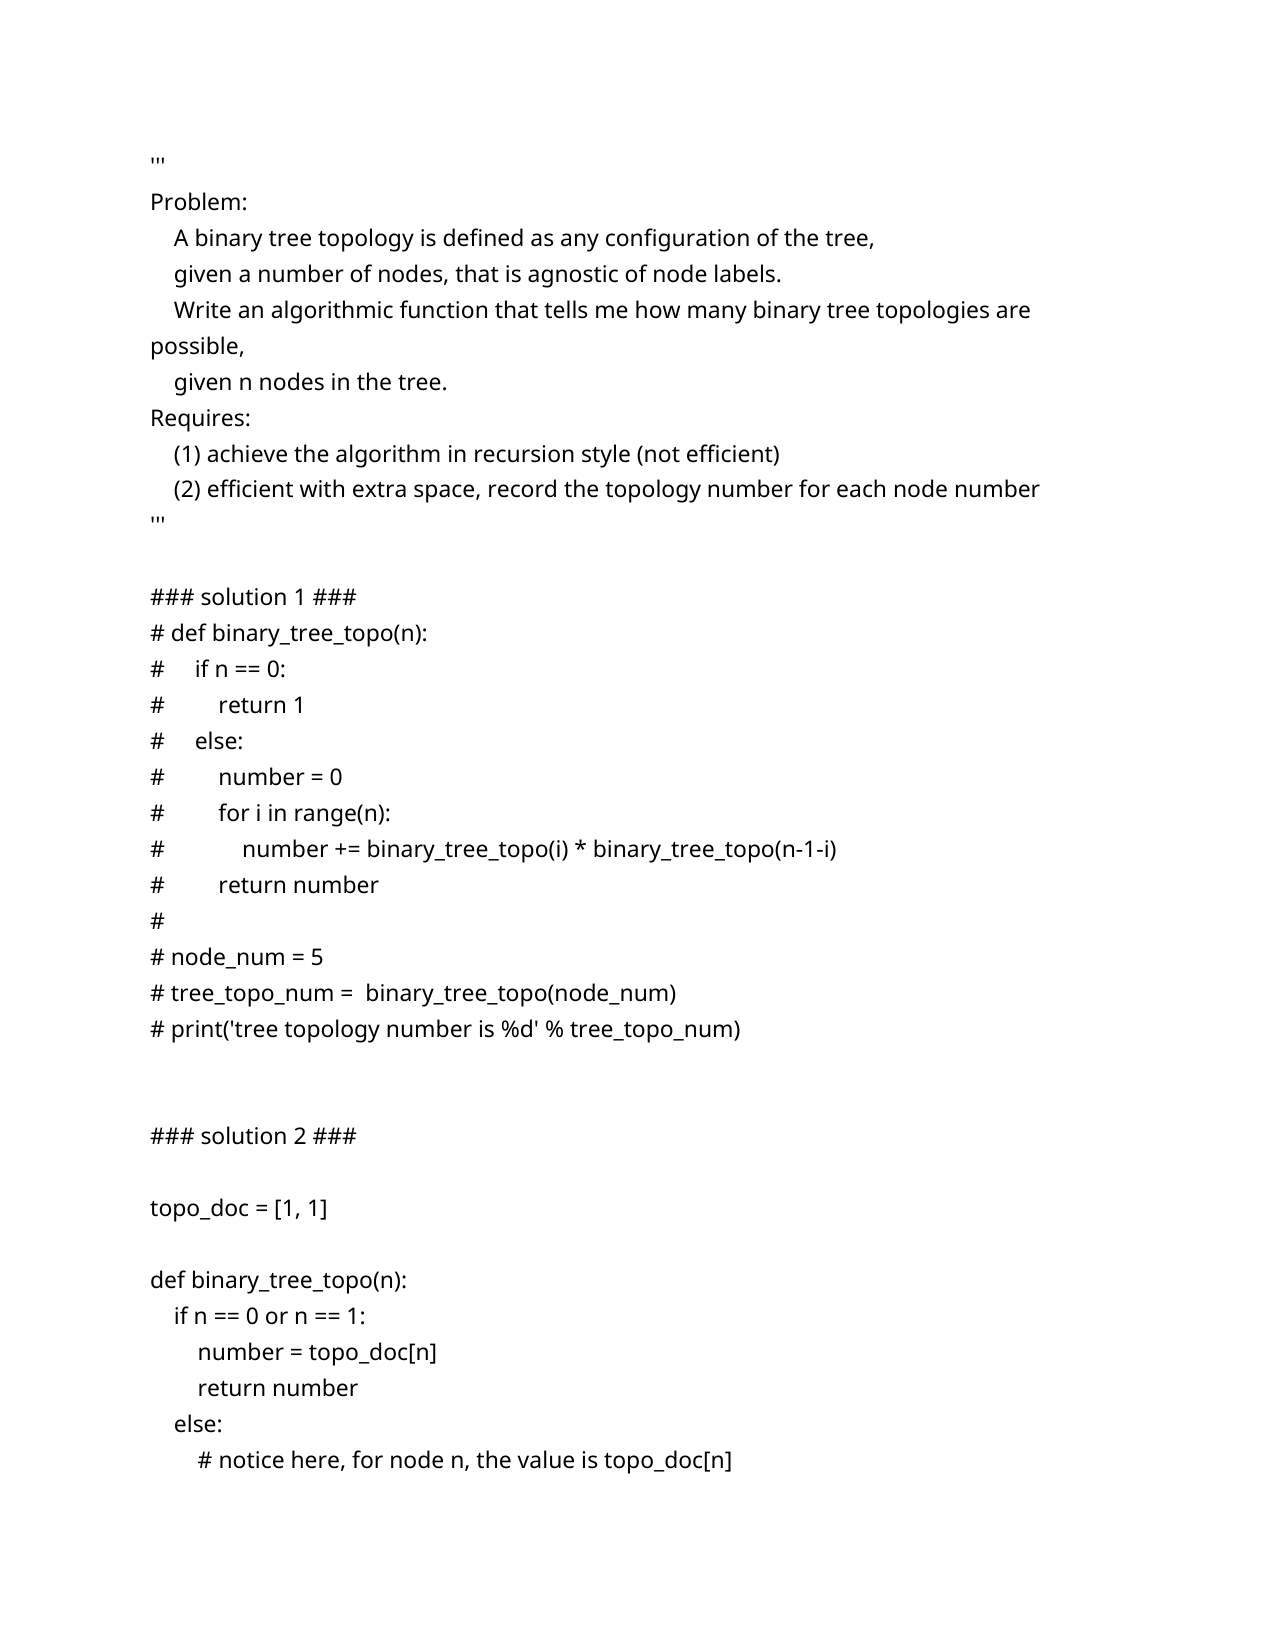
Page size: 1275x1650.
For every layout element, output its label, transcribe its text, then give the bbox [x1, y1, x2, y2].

text # number = 0 [150, 761, 1125, 792]
text # return 1 [150, 689, 1125, 720]
text ### solution 1 ### [150, 581, 1125, 612]
text given a number of nodes, that is agnostic of node labels. [150, 258, 1125, 289]
text Problem: [150, 186, 1125, 217]
text topo_doc = [1, 1] [150, 1192, 1125, 1223]
text return number [150, 1372, 1125, 1403]
text # else: [150, 725, 1125, 756]
text if n == 0 or n == 1: [150, 1300, 1125, 1331]
text # notice here, for node n, the value is topo_doc[n] [150, 1444, 1125, 1475]
text ''' [150, 509, 1125, 541]
text # tree_topo_num = binary_tree_topo(node_num) [150, 977, 1125, 1008]
text # def binary_tree_topo(n): [150, 617, 1125, 648]
text # node_num = 5 [150, 941, 1125, 972]
text ### solution 2 ### [150, 1120, 1125, 1152]
text Requires: [150, 402, 1125, 433]
text (2) efficient with extra space, record the topology number for each node number [150, 473, 1125, 505]
text A binary tree topology is defined as any configuration of the tree, [150, 222, 1125, 253]
text ''' [150, 150, 1125, 181]
text else: [150, 1408, 1125, 1439]
text # print('tree topology number is %d' % tree_topo_num) [150, 1012, 1125, 1044]
text number = topo_doc[n] [150, 1336, 1125, 1367]
text # if n == 0: [150, 653, 1125, 684]
text def binary_tree_topo(n): [150, 1264, 1125, 1295]
text (1) achieve the algorithm in recursion style (not efficient) [150, 437, 1125, 469]
text # [150, 905, 1125, 936]
text # for i in range(n): [150, 797, 1125, 828]
text # number += binary_tree_topo(i) * binary_tree_topo(n-1-i) [150, 833, 1125, 864]
text given n nodes in the tree. [150, 366, 1125, 397]
text # return number [150, 869, 1125, 900]
text Write an algorithmic function that tells me how many binary tree topologies are possible, [150, 294, 1125, 361]
